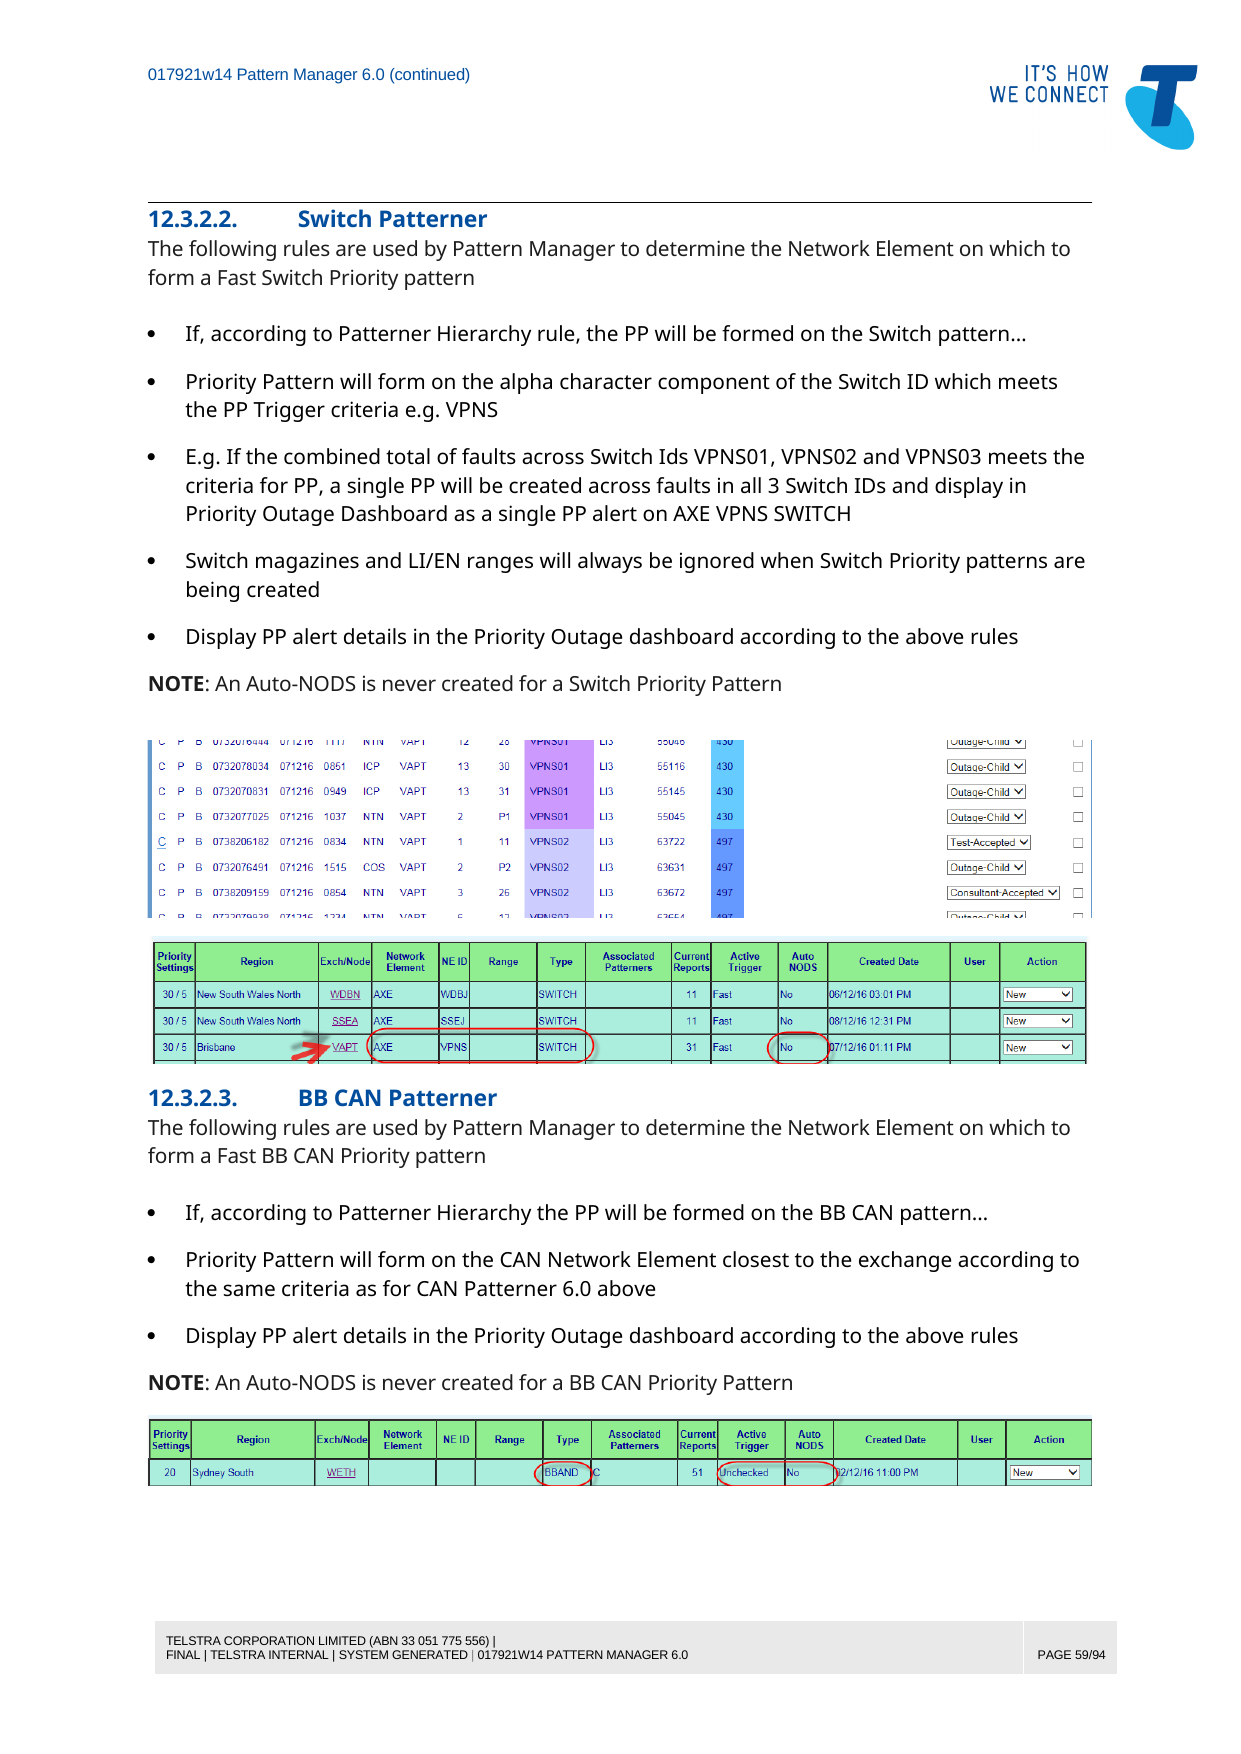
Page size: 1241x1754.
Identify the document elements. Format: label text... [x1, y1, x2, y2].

text The following rules are used by Pattern Manager to determine the Network Element on which to form a Fast BB CAN Priority pattern [148, 1113, 1092, 1170]
list Priority Pattern will form on the CAN Network Element closest to the exchange according to the same criteria as for CAN Patterner 6.0 above [148, 1246, 1092, 1302]
text NOTE: An Auto-NODS is never created for a BB CAN Priority Pattern [148, 1368, 1092, 1397]
list Display PP alert details in the Priority Outage dashboard according to the above rules [148, 622, 1092, 651]
subtitle Switch Patterner [148, 203, 1092, 234]
list Priority Pattern will form on the alpha character component of the Switch ID which meets the PP Trigger criteria e.g. VPNS [148, 367, 1092, 424]
list Display PP alert details in the Priority Outage dashboard according to the above rules [148, 1321, 1092, 1350]
picture [147, 1415, 1092, 1486]
list Switch magazines and LI/EN ranges will always be ignored when Switch Priority patterns are being created [148, 546, 1092, 603]
subtitle BB CAN Patterner [148, 1082, 1092, 1113]
text NOTE: An Auto-NODS is never created for a Switch Priority Pattern [148, 669, 1092, 722]
list If, according to Patterner Hierarchy the PP will be formed on the BB CAN pattern… [148, 1198, 1092, 1227]
picture [147, 936, 1092, 1064]
list If, according to Patterner Hierarchy rule, the PP will be formed on the Switch pattern… [148, 319, 1092, 348]
picture [989, 65, 1198, 150]
picture [147, 740, 1092, 918]
list E.g. If the combined total of faults across Switch Ids VPNS01, VPNS02 and VPNS03 meets the criteria for PP, a single PP will be created across faults in all 3 Switch IDs and display in Priority Outage Dashboard as a single PP alert on AXE VPNS SWITCH [148, 442, 1092, 528]
text The following rules are used by Pattern Manager to determine the Network Element on which to form a Fast Switch Priority pattern [148, 234, 1092, 291]
